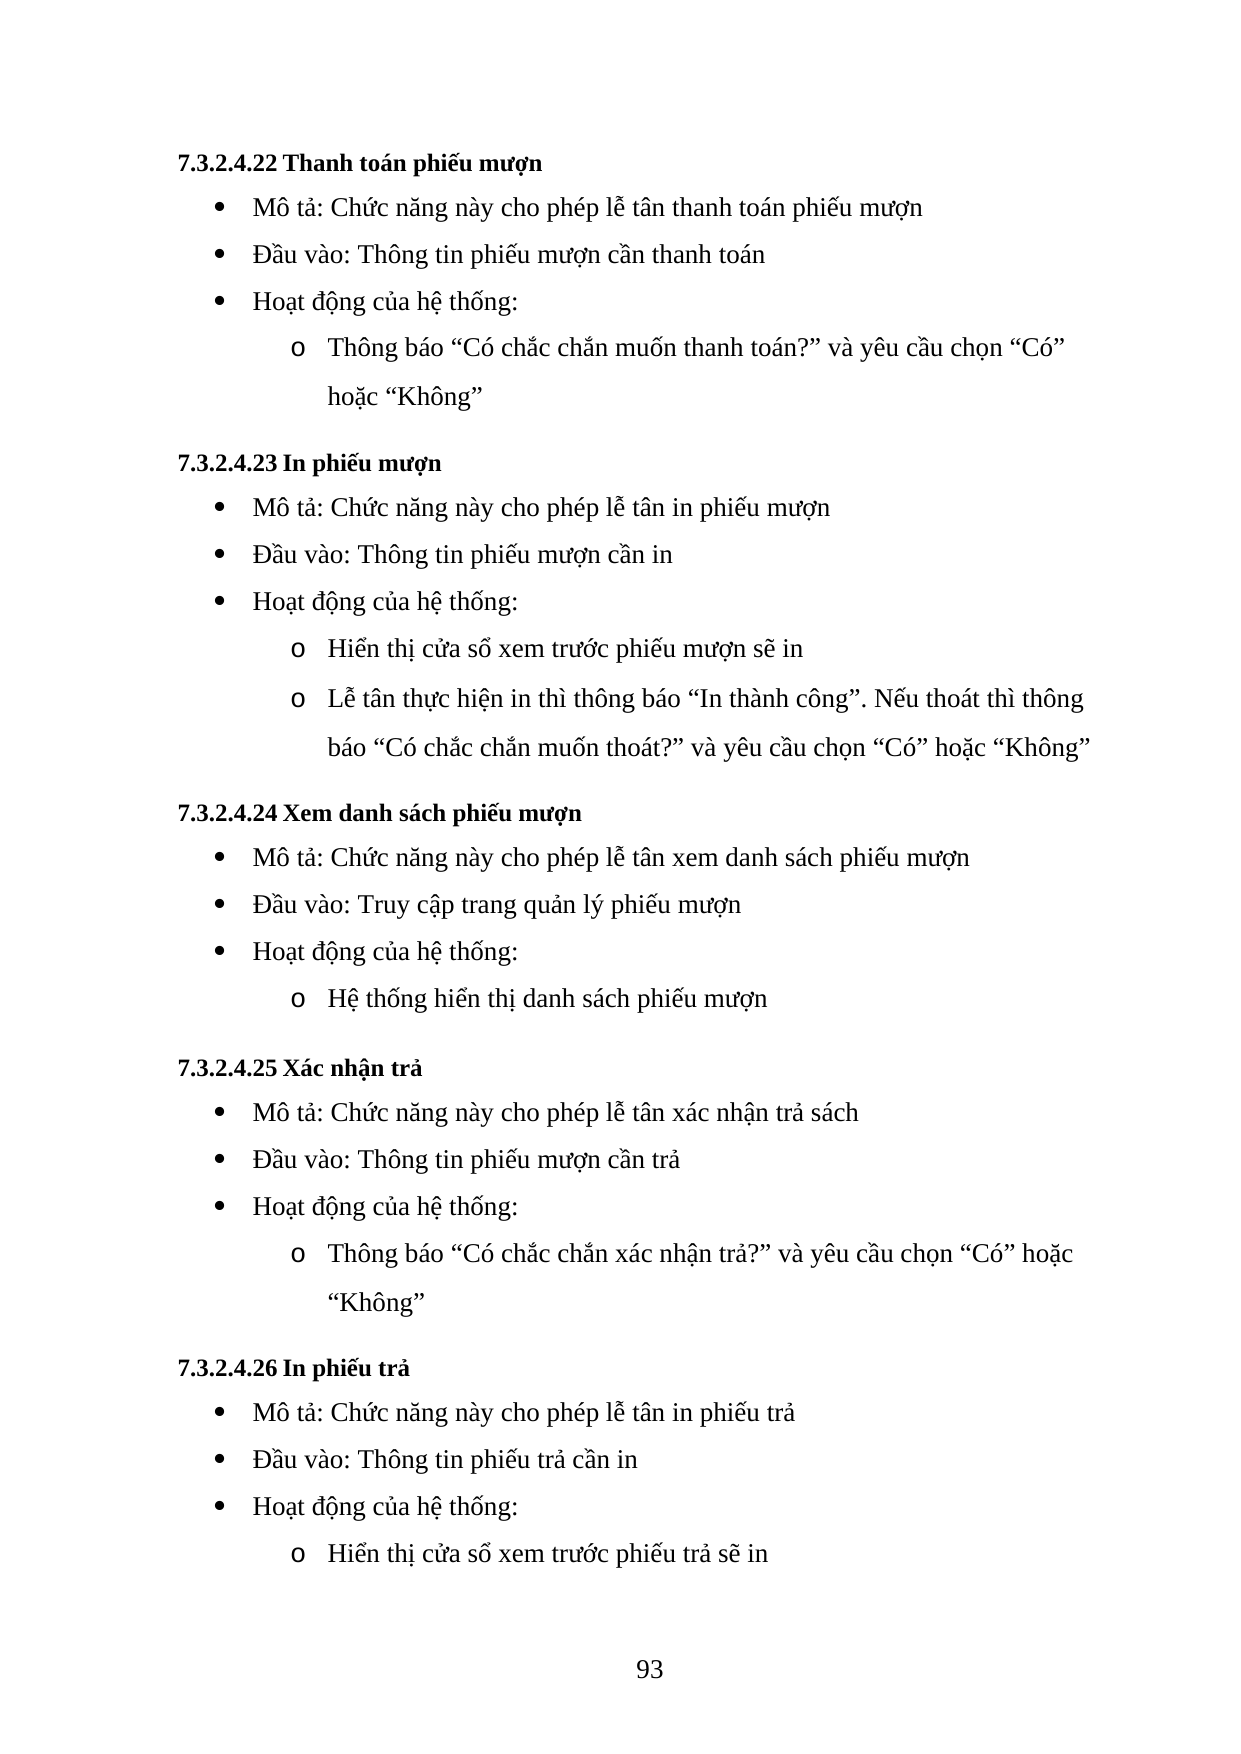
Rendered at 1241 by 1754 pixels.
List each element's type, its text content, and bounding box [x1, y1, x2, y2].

subtitle In phiếu trả [177, 1353, 1122, 1382]
list Đầu vào: Thông tin phiếu mượn cần trả [215, 1143, 1122, 1174]
subtitle Xác nhận trả [177, 1053, 1122, 1082]
list Mô tả: Chức năng này cho phép lễ tân in phiếu mượn [215, 491, 1122, 522]
list Mô tả: Chức năng này cho phép lễ tân xác nhận trả sách [215, 1096, 1122, 1127]
subtitle Thanh toán phiếu mượn [177, 148, 1122, 176]
list Lễ tân thực hiện in thì thông báo “In thành công”. Nếu thoát thì thông báo “Có chắc chắn muốn thoát?” và yêu cầu chọn “Có” hoặc “Không” [290, 682, 1122, 762]
list Đầu vào: Thông tin phiếu mượn cần thanh toán [215, 238, 1122, 269]
list Mô tả: Chức năng này cho phép lễ tân in phiếu trả [215, 1396, 1122, 1427]
list Đầu vào: Thông tin phiếu trả cần in [215, 1443, 1122, 1474]
list Hiển thị cửa sổ xem trước phiếu mượn sẽ in [290, 632, 1122, 665]
subtitle In phiếu mượn [177, 448, 1122, 477]
list Hệ thống hiển thị danh sách phiếu mượn [290, 982, 1122, 1015]
list Hoạt động của hệ thống: [215, 1190, 1122, 1221]
subtitle Xem danh sách phiếu mượn [177, 798, 1122, 827]
list Mô tả: Chức năng này cho phép lễ tân thanh toán phiếu mượn [215, 191, 1122, 222]
list Mô tả: Chức năng này cho phép lễ tân xem danh sách phiếu mượn [215, 841, 1122, 873]
list Hiển thị cửa sổ xem trước phiếu trả sẽ in [290, 1537, 1122, 1570]
list Đầu vào: Thông tin phiếu mượn cần in [215, 538, 1122, 569]
list Hoạt động của hệ thống: [215, 585, 1122, 616]
list Hoạt động của hệ thống: [215, 284, 1122, 316]
list Hoạt động của hệ thống: [215, 1490, 1122, 1521]
list Thông báo “Có chắc chắn muốn thanh toán?” và yêu cầu chọn “Có” hoặc “Không” [290, 331, 1122, 412]
list Thông báo “Có chắc chắn xác nhận trả?” và yêu cầu chọn “Có” hoặc “Không” [290, 1237, 1122, 1317]
list Hoạt động của hệ thống: [215, 935, 1122, 966]
list Đầu vào: Truy cập trang quản lý phiếu mượn [215, 888, 1122, 919]
